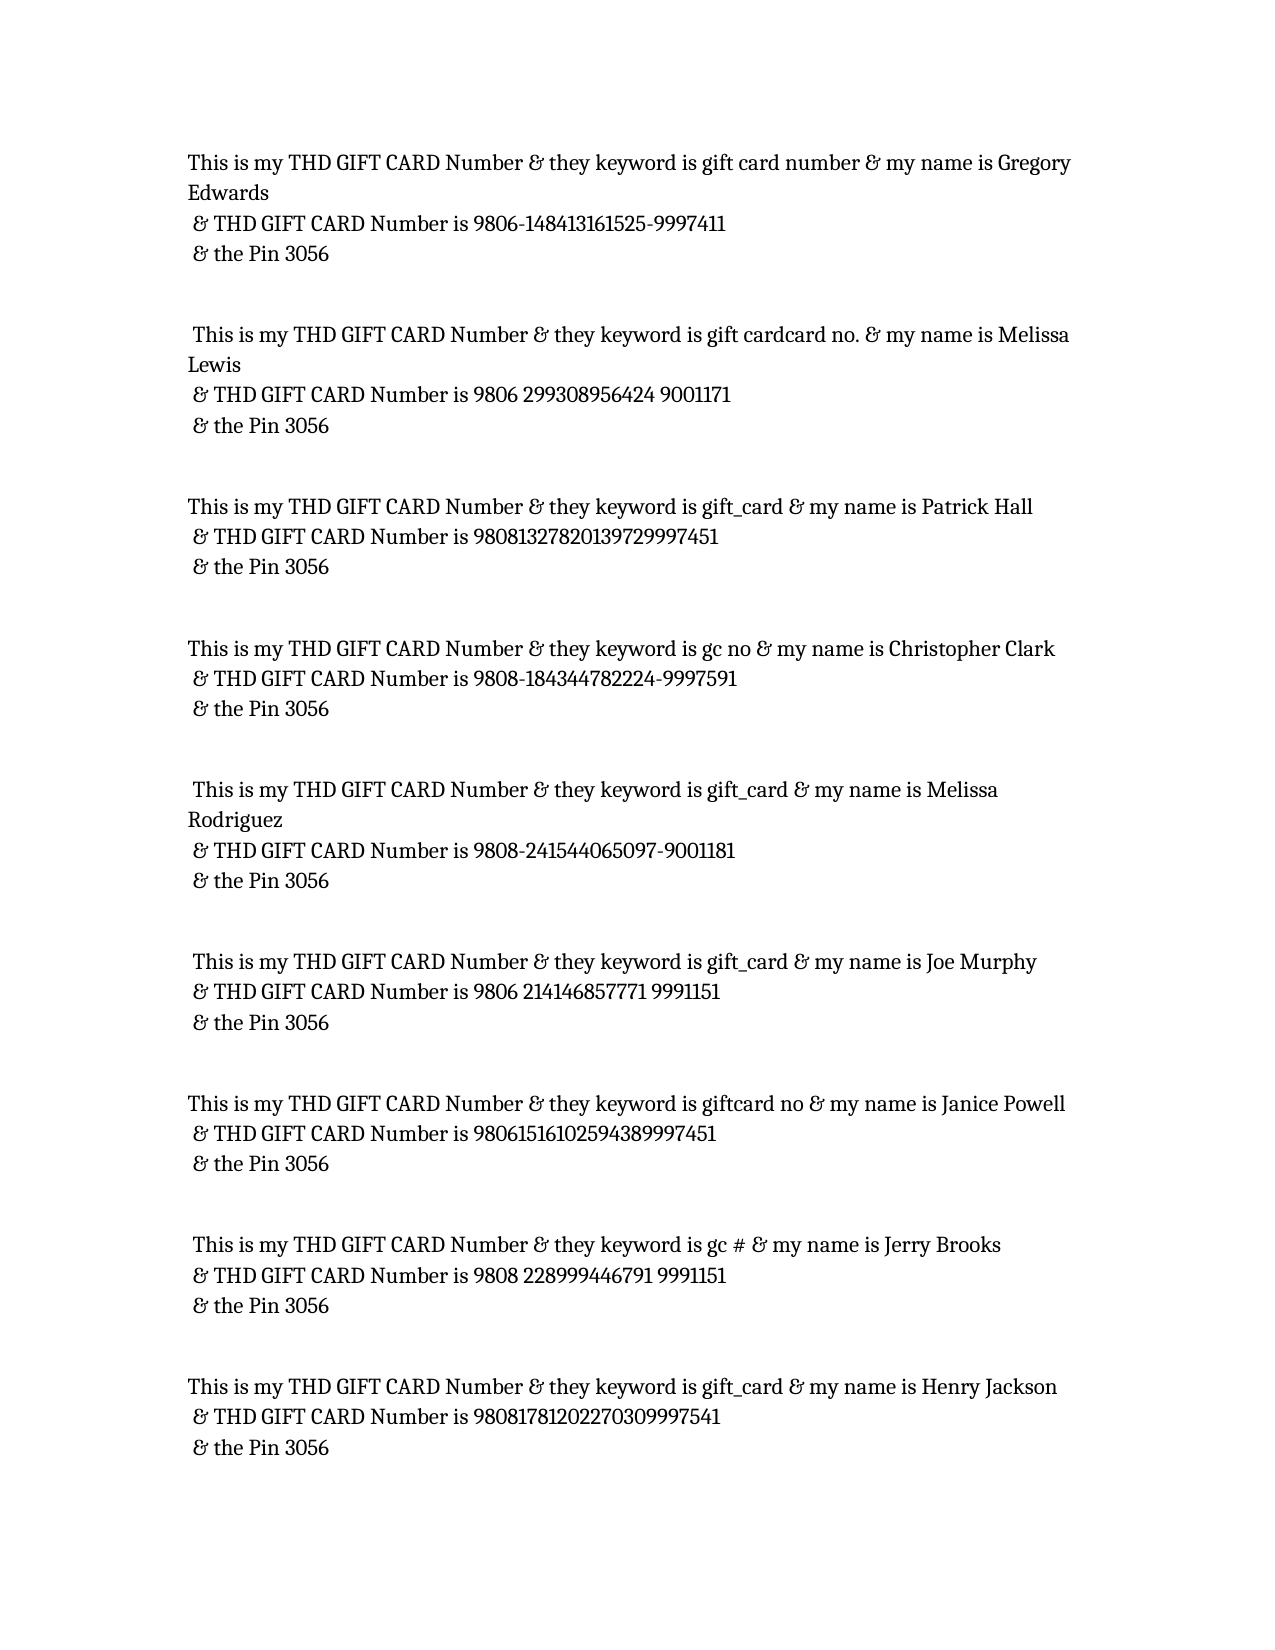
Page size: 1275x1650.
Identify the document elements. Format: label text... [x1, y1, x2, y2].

text This is my THD GIFT CARD Number & they keyword is gc # & my name is Jerry Brooks & THD GIFT CARD Number is 9808 228999446791 9991151 & the Pin 3056 [187, 1232, 1087, 1349]
text This is my THD GIFT CARD Number & they keyword is gift card number & my name is Gregory Edwards & THD GIFT CARD Number is 9806-148413161525-9997411 & the Pin 3056 [187, 150, 1087, 297]
text This is my THD GIFT CARD Number & they keyword is gift cardcard no. & my name is Melissa Lewis & THD GIFT CARD Number is 9806 299308956424 9001171 & the Pin 3056 [187, 322, 1087, 469]
text This is my THD GIFT CARD Number & they keyword is giftcard no & my name is Janice Powell & THD GIFT CARD Number is 98061516102594389997451 & the Pin 3056 [187, 1091, 1087, 1208]
text This is my THD GIFT CARD Number & they keyword is gift_card & my name is Patrick Hall & THD GIFT CARD Number is 98081327820139729997451 & the Pin 3056 [187, 494, 1087, 611]
text This is my THD GIFT CARD Number & they keyword is gc no & my name is Christopher Clark & THD GIFT CARD Number is 9808-184344782224-9997591 & the Pin 3056 [187, 635, 1087, 752]
text This is my THD GIFT CARD Number & they keyword is gift_card & my name is Joe Murphy & THD GIFT CARD Number is 9806 214146857771 9991151 & the Pin 3056 [187, 949, 1087, 1066]
text This is my THD GIFT CARD Number & they keyword is gift_card & my name is Henry Jackson & THD GIFT CARD Number is 98081781202270309997541 & the Pin 3056 [187, 1374, 1087, 1491]
text This is my THD GIFT CARD Number & they keyword is gift_card & my name is Melissa Rodriguez & THD GIFT CARD Number is 9808-241544065097-9001181 & the Pin 3056 [187, 777, 1087, 924]
